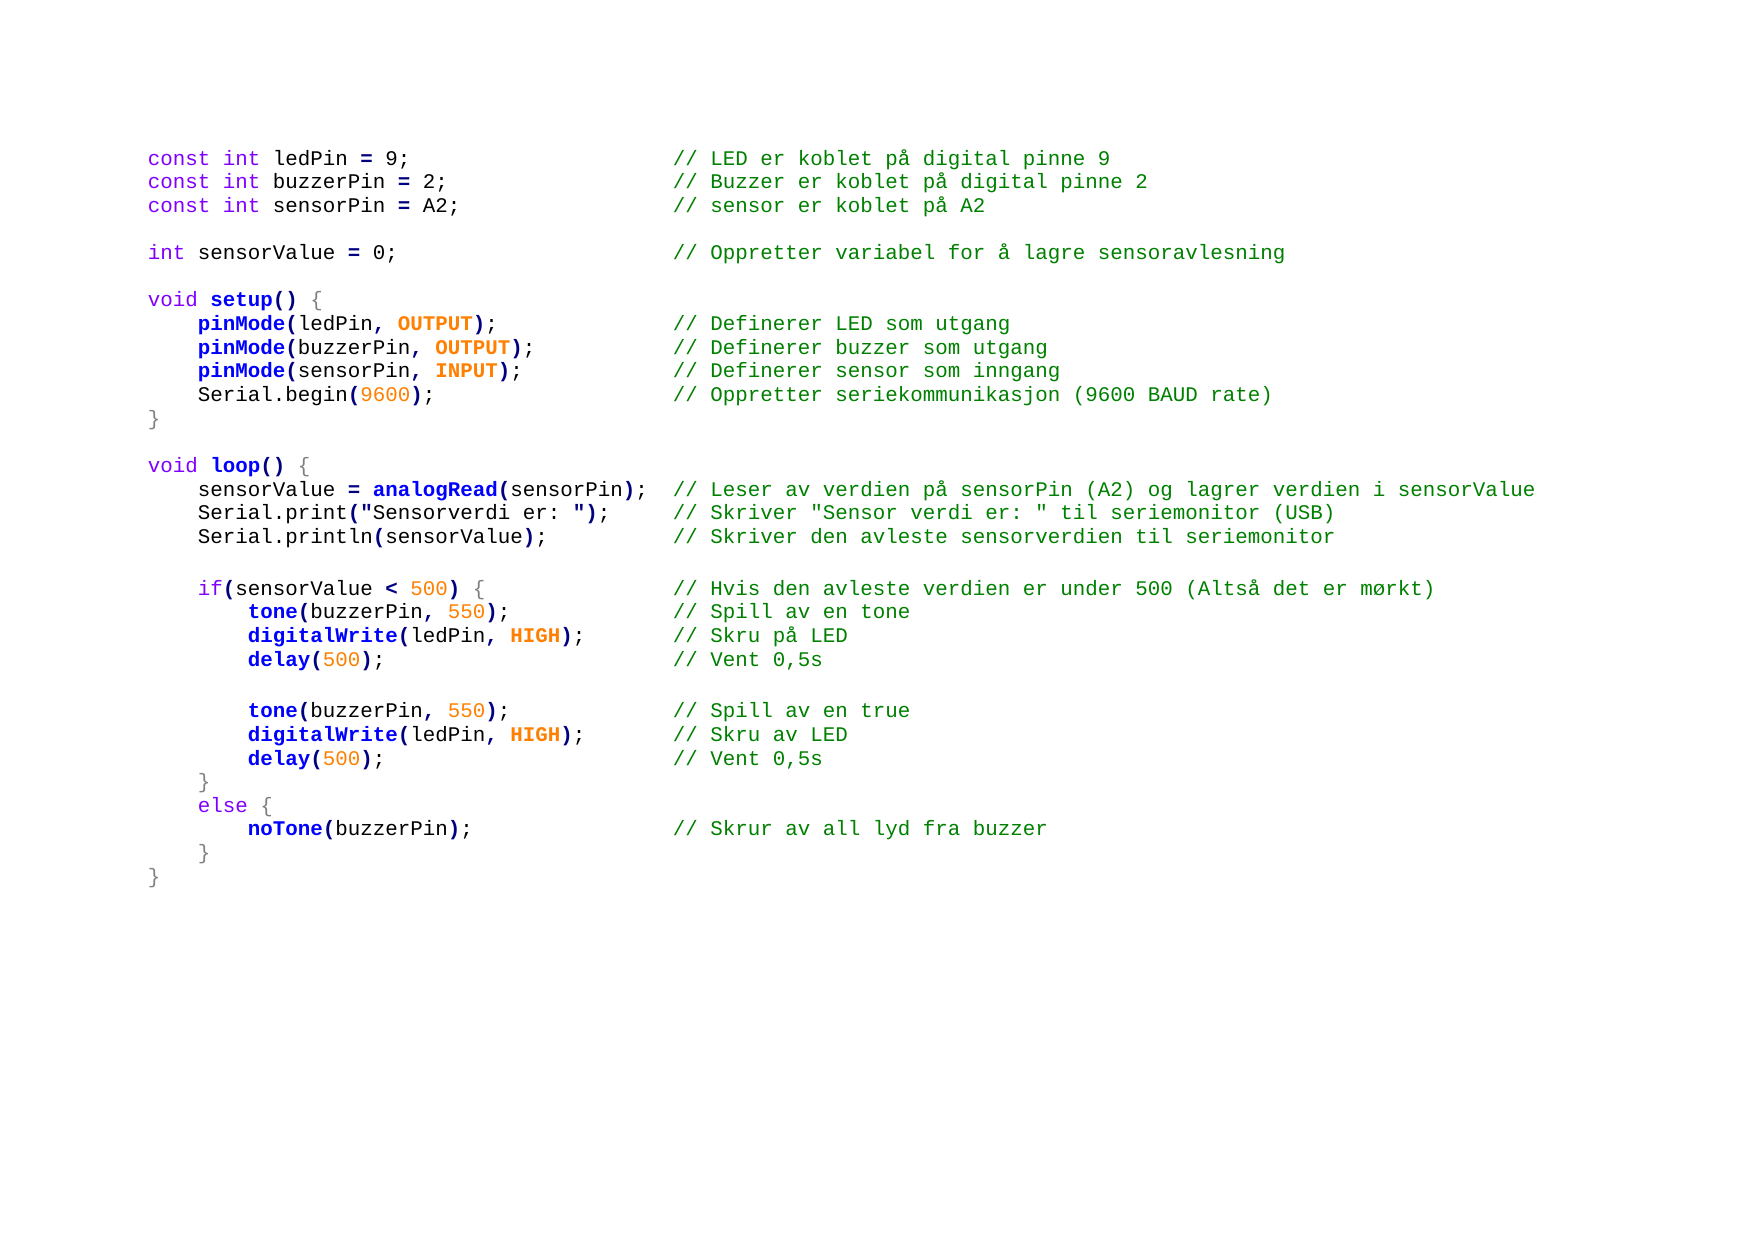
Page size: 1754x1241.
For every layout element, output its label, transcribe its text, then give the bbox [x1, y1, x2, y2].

text if(sensorValue < 500) { // Hvis den avleste verdien er under 500 (Altså det er mørkt) [148, 578, 1606, 601]
text Serial.begin(9600); // Oppretter seriekommunikasjon (9600 BAUD rate) [148, 384, 1606, 408]
text sensorValue = analogRead(sensorPin); // Leser av verdien på sensorPin (A2) og lagrer verdien i sensorValue [148, 479, 1606, 502]
text pinMode(buzzerPin, OUTPUT); // Definerer buzzer som utgang [148, 337, 1606, 360]
text } [148, 842, 1606, 866]
text pinMode(sensorPin, INPUT); // Definerer sensor som inngang [148, 360, 1606, 384]
text } [148, 408, 1606, 431]
text tone(buzzerPin, 550); // Spill av en tone [148, 601, 1606, 625]
text noTone(buzzerPin); // Skrur av all lyd fra buzzer [148, 818, 1606, 842]
text digitalWrite(ledPin, HIGH); // Skru på LED [148, 625, 1606, 648]
text } [148, 866, 1606, 889]
text tone(buzzerPin, 550); // Spill av en true [148, 700, 1606, 724]
text Serial.print("Sensorverdi er: "); // Skriver "Sensor verdi er: " til seriemonitor (USB) [148, 502, 1606, 526]
text digitalWrite(ledPin, HIGH); // Skru av LED [148, 724, 1606, 747]
text const int sensorPin = A2; // sensor er koblet på A2 [148, 195, 1606, 218]
text const int buzzerPin = 2; // Buzzer er koblet på digital pinne 2 [148, 171, 1606, 195]
text pinMode(ledPin, OUTPUT); // Definerer LED som utgang [148, 313, 1606, 337]
text delay(500); // Vent 0,5s [148, 648, 1606, 672]
text void loop() { [148, 455, 1606, 479]
text Serial.println(sensorValue); // Skriver den avleste sensorverdien til seriemonitor [148, 526, 1606, 549]
text int sensorValue = 0; // Oppretter variabel for å lagre sensoravlesning [148, 242, 1606, 266]
text const int ledPin = 9; // LED er koblet på digital pinne 9 [148, 148, 1606, 171]
text void setup() { [148, 289, 1606, 313]
text delay(500); // Vent 0,5s [148, 747, 1606, 771]
text else { [148, 795, 1606, 818]
text } [148, 771, 1606, 795]
